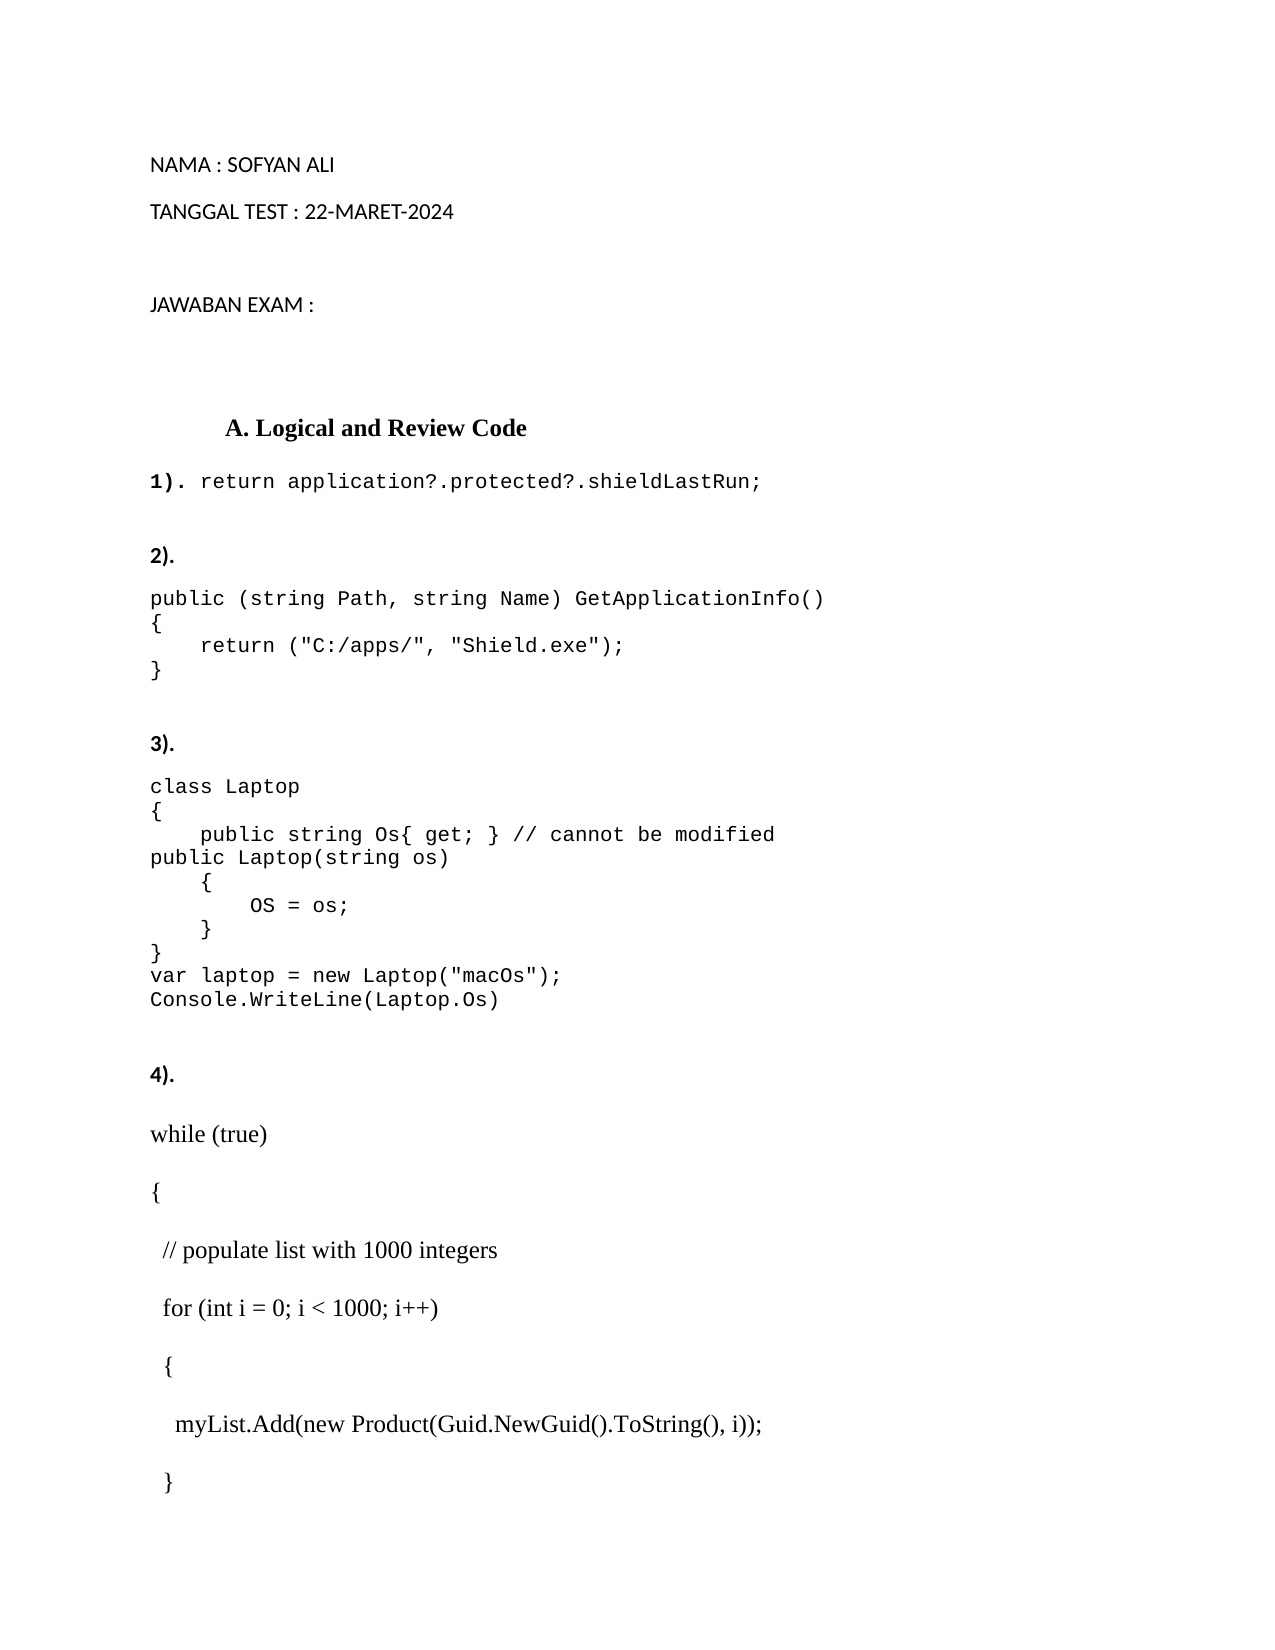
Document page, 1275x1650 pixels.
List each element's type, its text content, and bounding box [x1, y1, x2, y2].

text { [150, 1177, 1125, 1206]
text for (int i = 0; i < 1000; i++) [150, 1293, 1125, 1322]
text } [150, 942, 1125, 966]
text myList.Add(new Product(Guid.NewGuid().ToString(), i)); [150, 1409, 1125, 1437]
text Console.WriteLine(Laptop.Os) [150, 989, 1125, 1013]
text // populate list with 1000 integers [150, 1235, 1125, 1264]
text 3). [150, 729, 1125, 757]
list A. Logical and Review Code [150, 413, 1125, 442]
text class Laptop [150, 776, 1125, 800]
text public Laptop(string os) [150, 847, 1125, 871]
text TANGGAL TEST : 22-MARET-2024 [150, 197, 1125, 225]
text return ("C:/apps/", "Shield.exe"); [150, 635, 1125, 659]
text } [150, 918, 1125, 942]
text 1). return application?.protected?.shieldLastRun; [150, 471, 1125, 494]
text 2). [150, 541, 1125, 569]
text var laptop = new Laptop("macOs"); [150, 966, 1125, 989]
text { [150, 800, 1125, 824]
text } [150, 659, 1125, 683]
text NAMA : SOFYAN ALI [150, 150, 1125, 178]
text } [150, 1467, 1125, 1495]
text while (true) [150, 1119, 1125, 1148]
text JAWABAN EXAM : [150, 291, 1125, 319]
text { [150, 871, 1125, 894]
text 4). [150, 1060, 1125, 1088]
text { [150, 1351, 1125, 1379]
text OS = os; [150, 894, 1125, 918]
text public string Os{ get; } // cannot be modified [150, 824, 1125, 847]
text { [150, 612, 1125, 635]
text public (string Path, string Name) GetApplicationInfo() [150, 588, 1125, 612]
